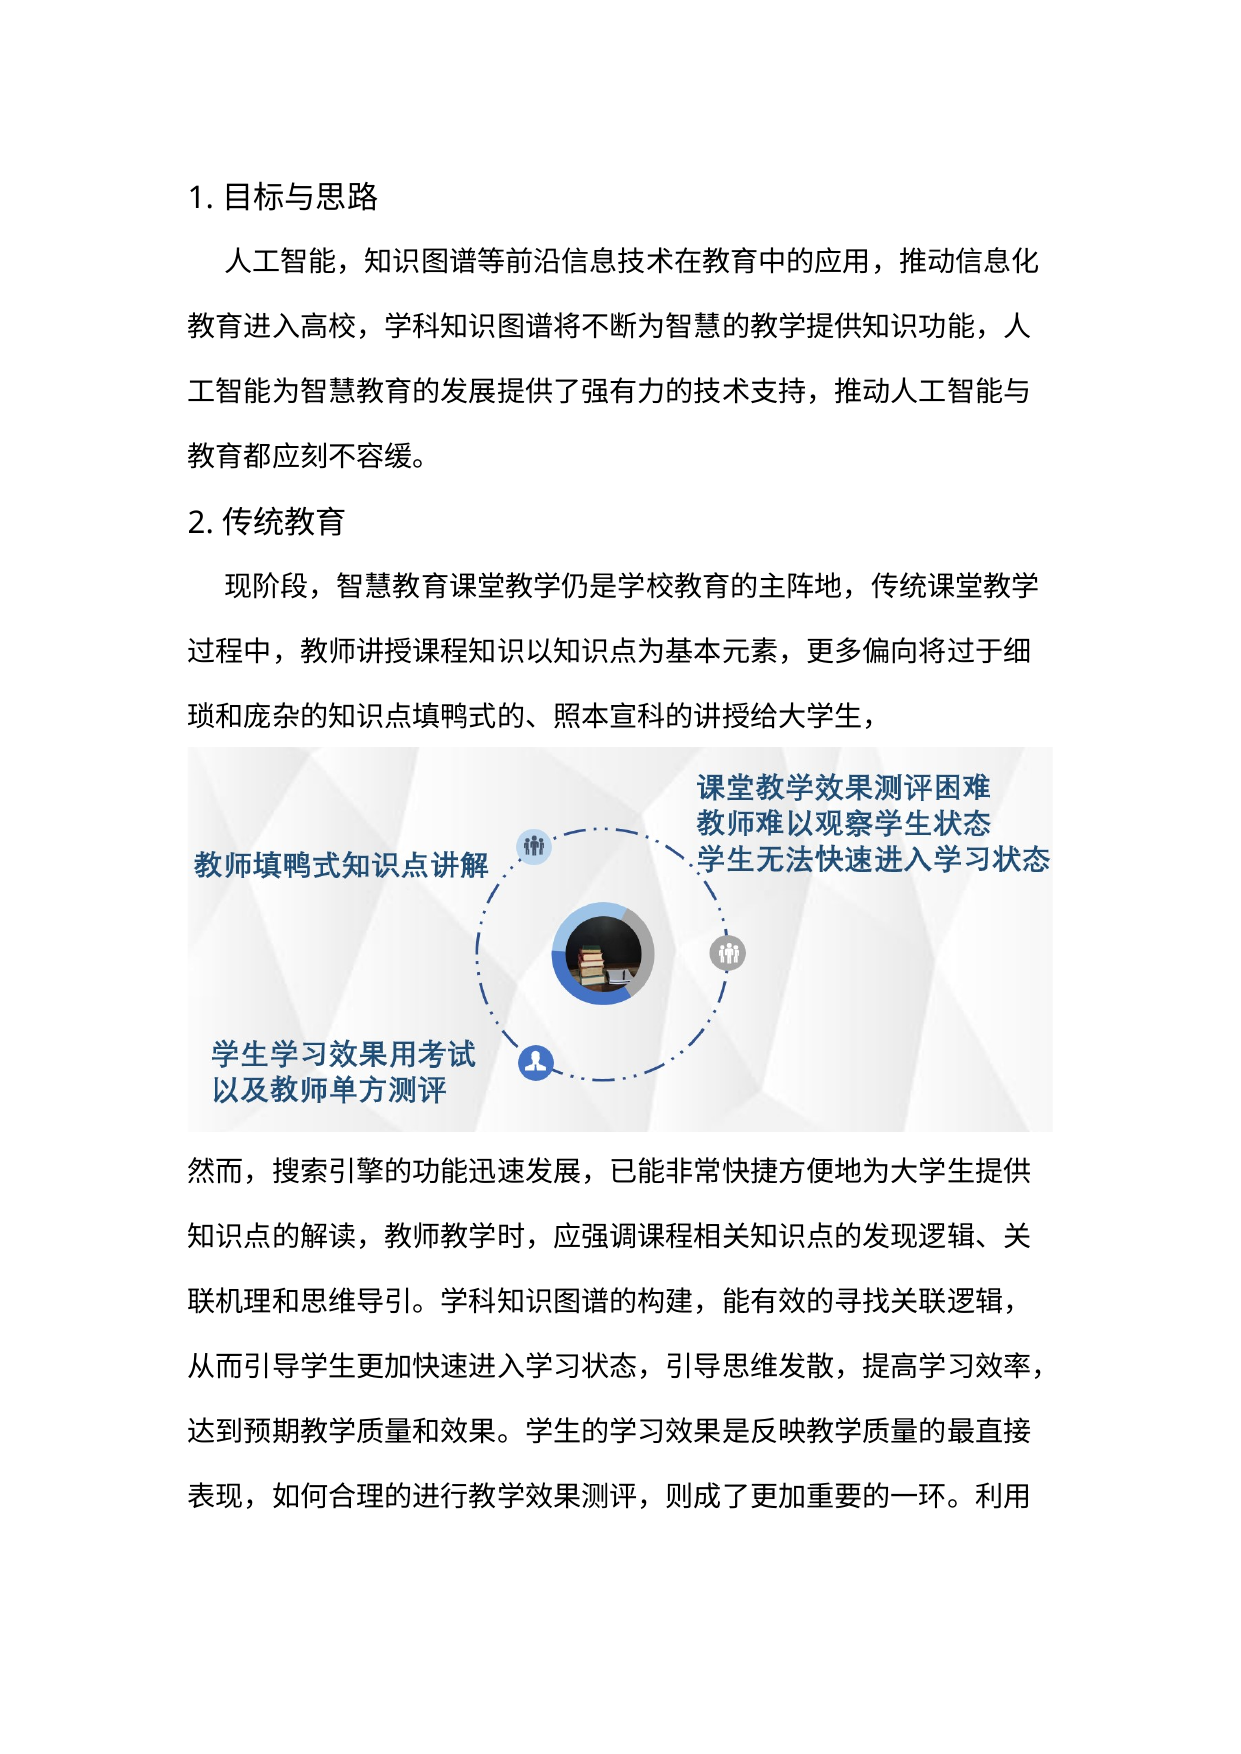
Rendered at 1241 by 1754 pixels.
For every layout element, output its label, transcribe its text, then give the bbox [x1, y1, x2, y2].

text 1. 目标与思路 [187, 162, 1053, 227]
text 现阶段，智慧教育课堂教学仍是学校教育的主阵地，传统课堂教学过程中，教师讲授课程知识以知识点为基本元素，更多偏向将过于细琐和庞杂的知识点填鸭式的、照本宣科的讲授给大学生， [187, 552, 1053, 747]
picture [187, 747, 1053, 1132]
text 人工智能，知识图谱等前沿信息技术在教育中的应用，推动信息化教育进入高校，学科知识图谱将不断为智慧的教学提供知识功能，人工智能为智慧教育的发展提供了强有力的技术支持，推动人工智能与教育都应刻不容缓。 [187, 227, 1053, 487]
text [187, 1137, 1053, 1527]
text 2. 传统教育 [187, 487, 1053, 552]
